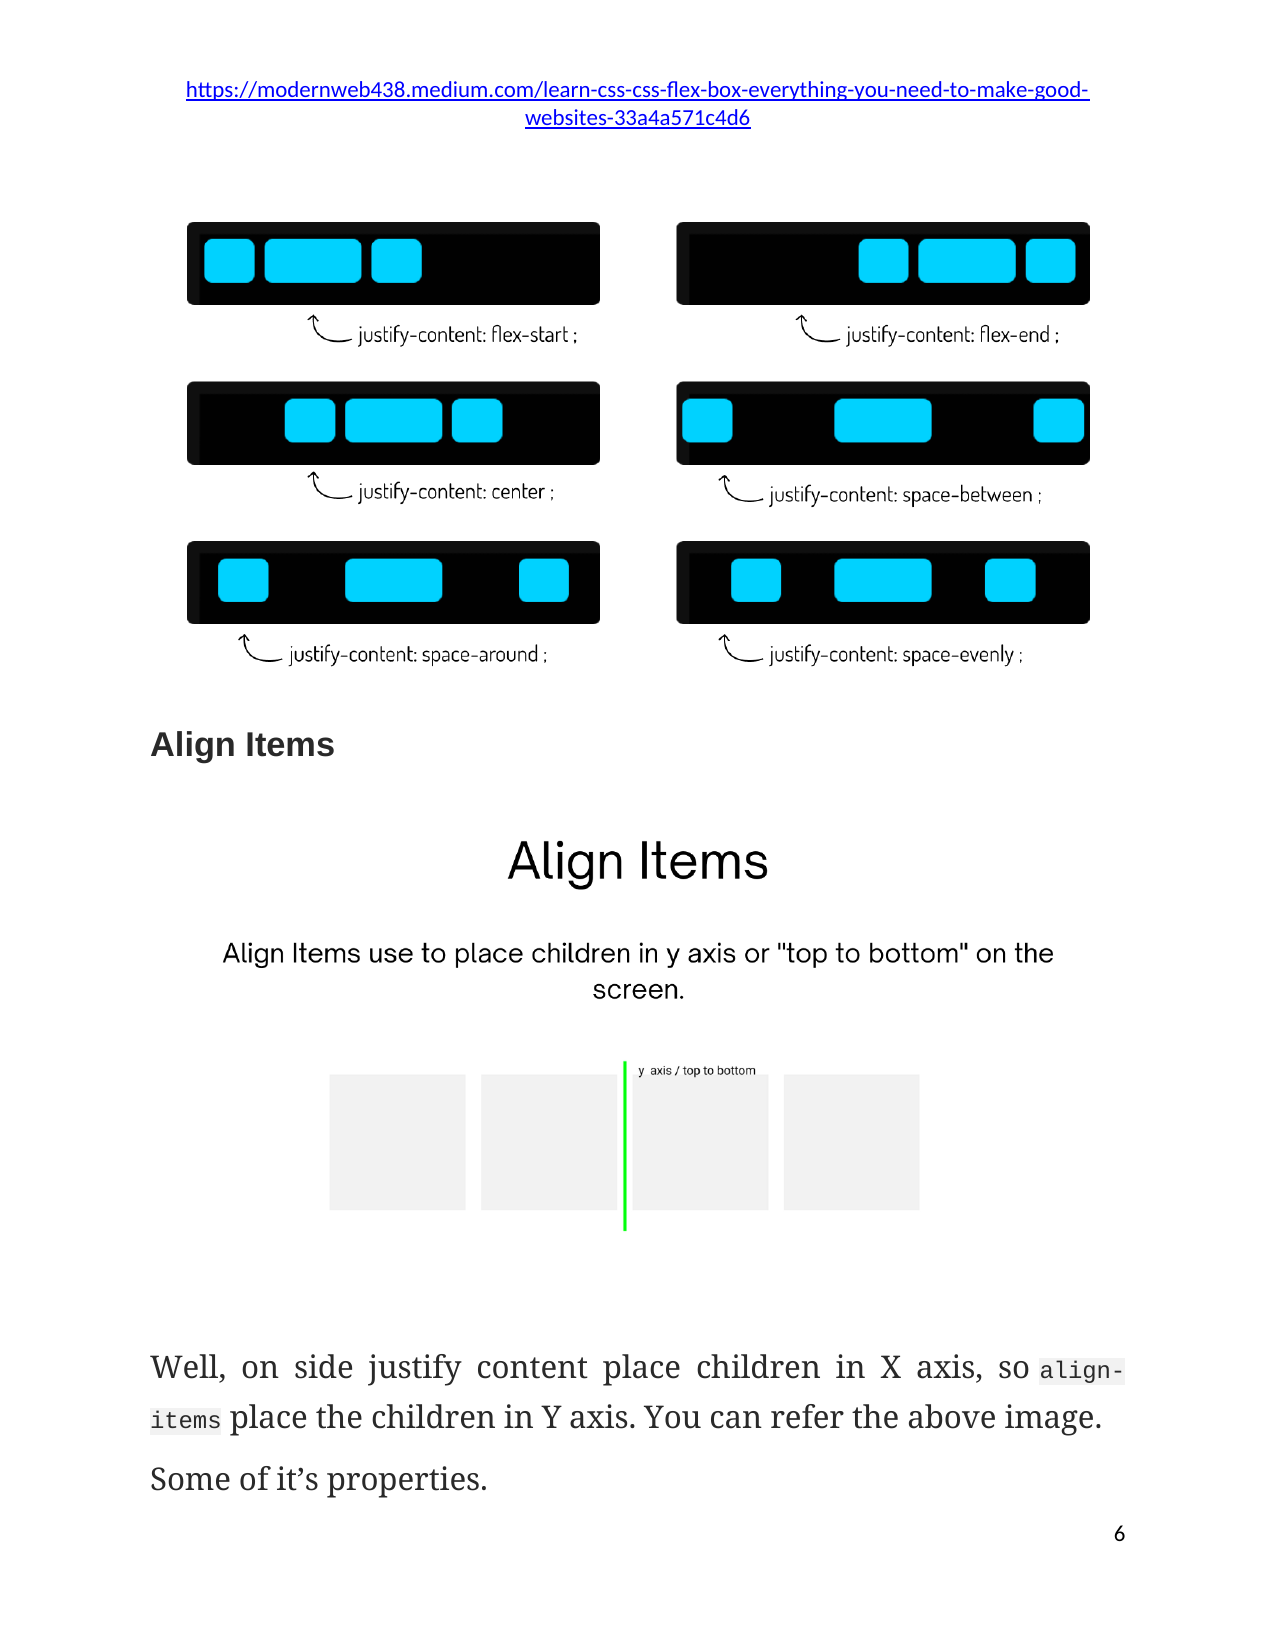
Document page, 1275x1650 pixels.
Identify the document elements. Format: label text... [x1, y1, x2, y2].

text Align Items [150, 720, 1125, 764]
text Some of it’s properties. [150, 1450, 1125, 1500]
picture [150, 159, 1125, 708]
picture [150, 776, 1125, 1325]
text Well, on side justify content place children in X axis, so align-items place the children in Y axis. You can refer the above image. [150, 1337, 1125, 1437]
